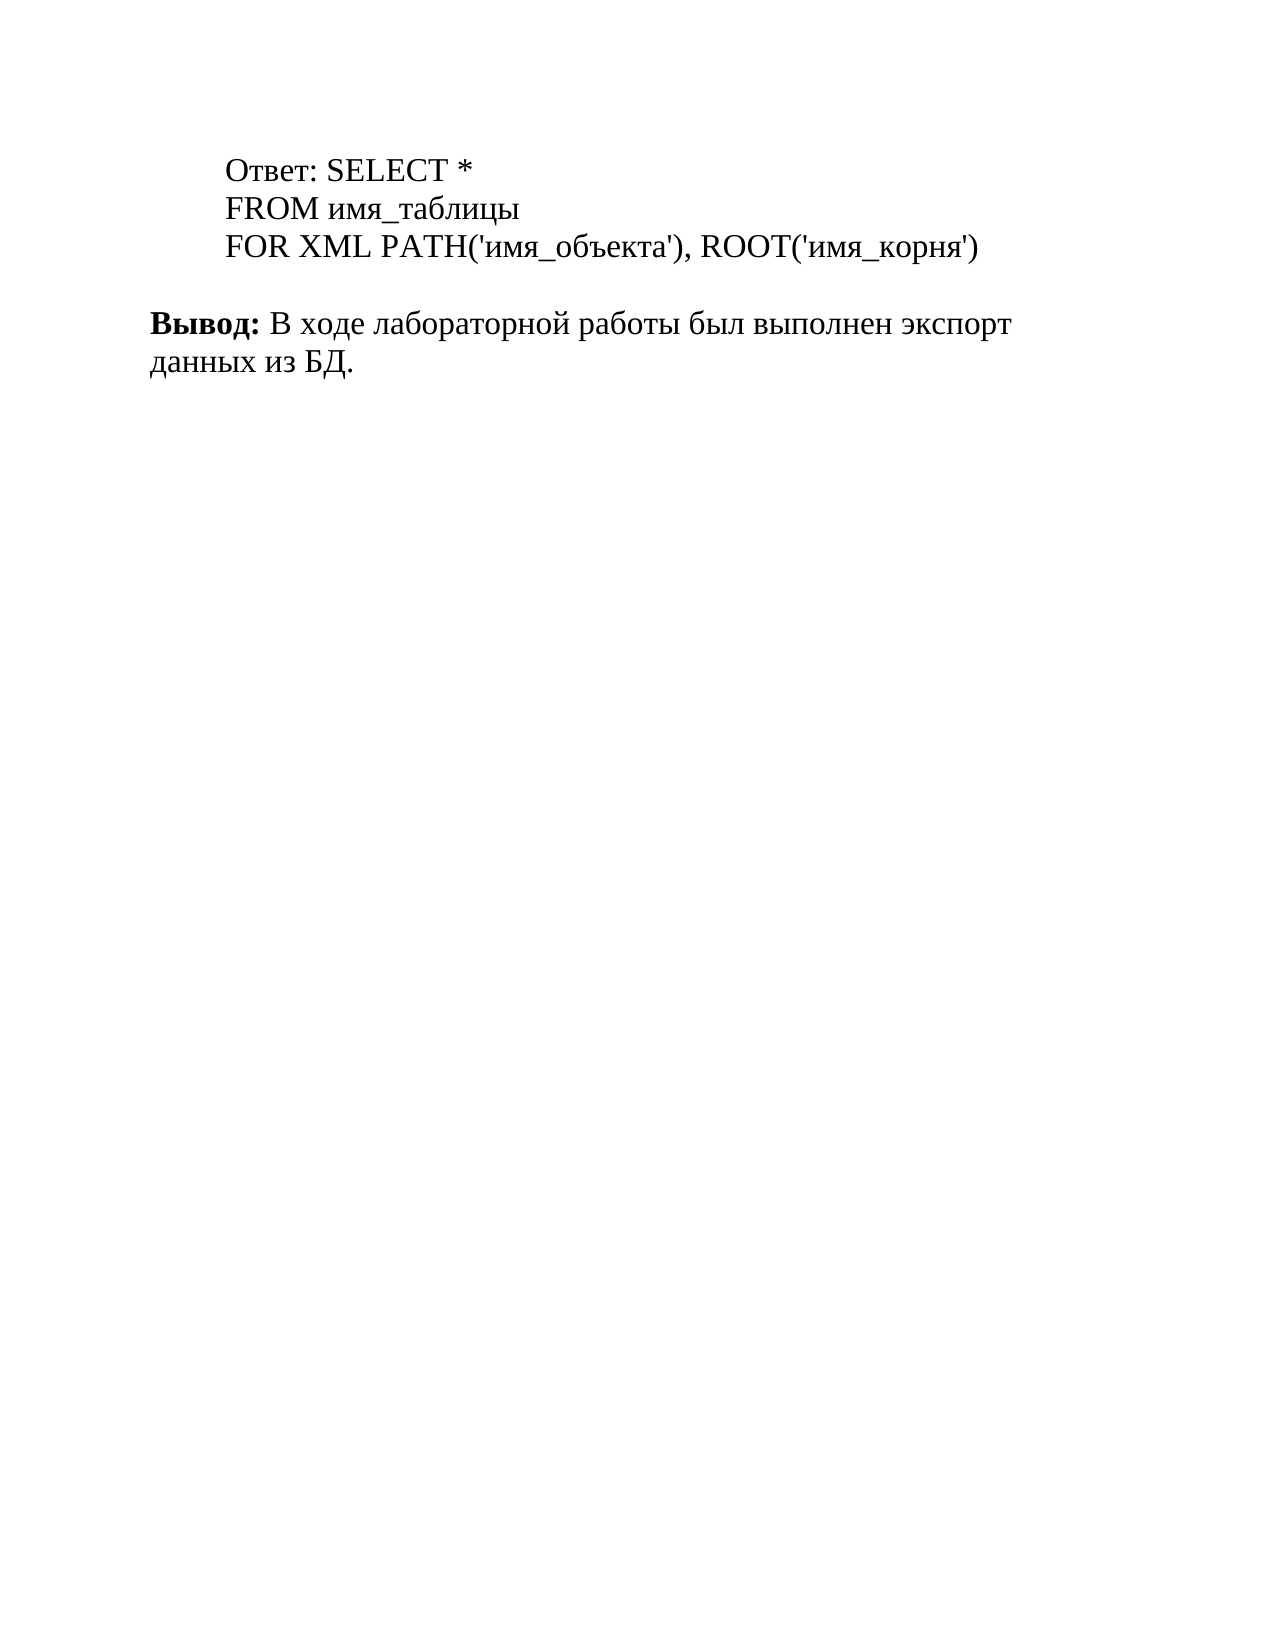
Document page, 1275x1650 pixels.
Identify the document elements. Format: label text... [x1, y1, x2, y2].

text FOR XML PATH('имя_объекта'), ROOT('имя_корня') [150, 227, 1125, 265]
text FROM имя_таблицы [150, 188, 1125, 227]
text Ответ: SELECT * [150, 150, 1125, 188]
text Вывод: В ходе лабораторной работы был выполнен экспорт данных из БД. [150, 303, 1125, 380]
